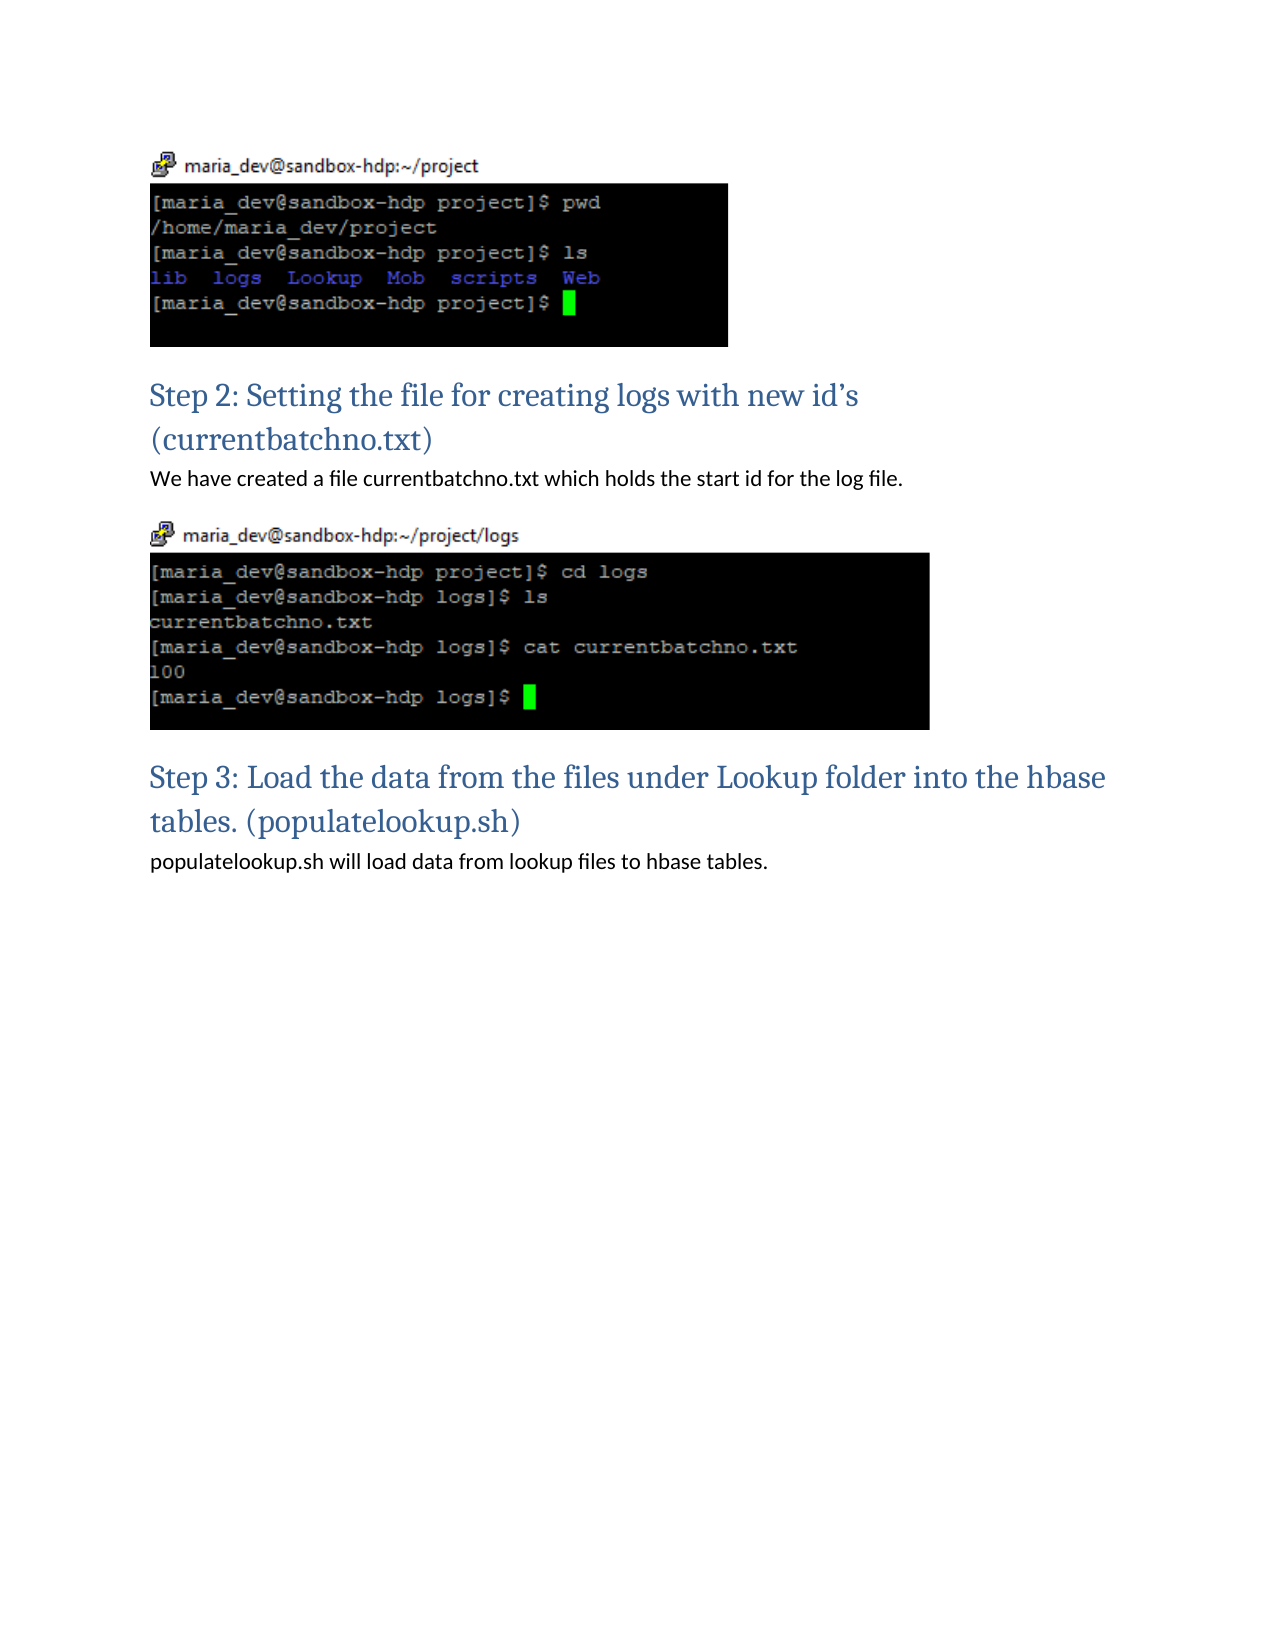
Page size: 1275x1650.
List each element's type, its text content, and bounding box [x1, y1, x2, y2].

text We have created a file currentbatchno.txt which holds the start id for the log file. [150, 464, 1125, 492]
subtitle Step 2: Setting the file for creating logs with new id’s (currentbatchno.txt) [150, 376, 1125, 458]
picture [150, 150, 729, 347]
subtitle Step 3: Load the data from the files under Lookup folder into the hbase tables. (populatelookup.sh) [150, 759, 1125, 841]
picture [150, 517, 930, 730]
text populatelookup.sh will load data from lookup files to hbase tables. [150, 847, 1125, 875]
